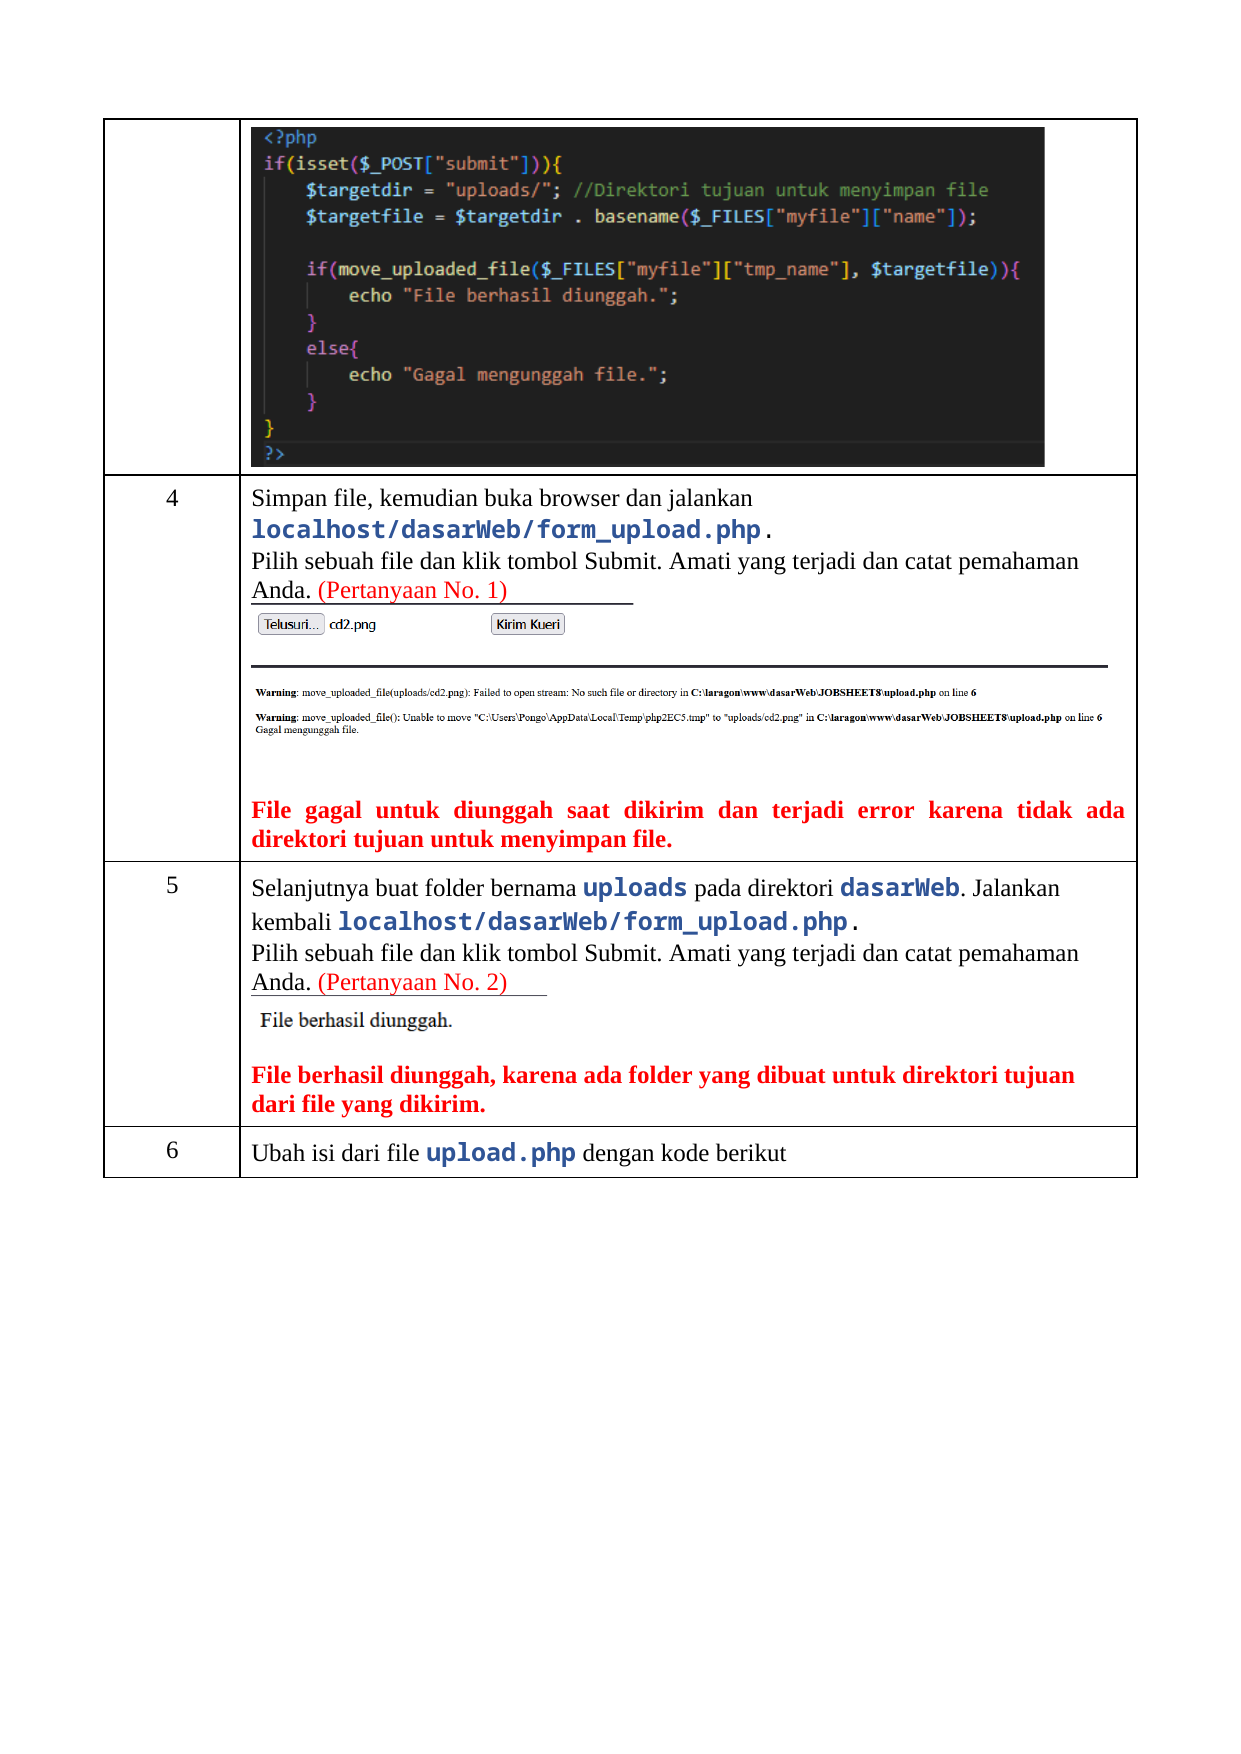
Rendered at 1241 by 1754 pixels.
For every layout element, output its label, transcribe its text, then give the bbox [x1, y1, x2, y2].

table_cell 5 [105, 862, 239, 1126]
table_cell Selanjutnya buat folder bernama uploads pada direktori dasarWeb. Jalankan kembali localhost/dasarWeb/form_upload.php. Pilih sebuah file dan klik tombol Submit. Amati yang terjadi dan catat pemahaman Anda. (Pertanyaan No. 2) File berhasil diunggah, karena ada folder yang dibuat untuk direktori tujuan dari file yang dikirim. [241, 862, 1136, 1126]
table_cell 6 [105, 1127, 239, 1177]
picture [251, 995, 548, 1061]
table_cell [241, 120, 1136, 474]
picture [251, 127, 1045, 467]
table_cell 4 [105, 476, 239, 861]
table_cell Ubah isi dari file upload.php dengan kode berikut [241, 1127, 1136, 1177]
table_cell Simpan file, kemudian buka browser dan jalankan localhost/dasarWeb/form_upload.php. Pilih sebuah file dan klik tombol Submit. Amati yang terjadi dan catat pemahaman Anda. (Pertanyaan No. 1) File gagal untuk diunggah saat dikirim dan terjadi error karena tidak ada direktori tujuan untuk menyimpan file. [241, 476, 1136, 861]
picture [251, 603, 1108, 796]
table_cell 3 [105, 120, 239, 474]
